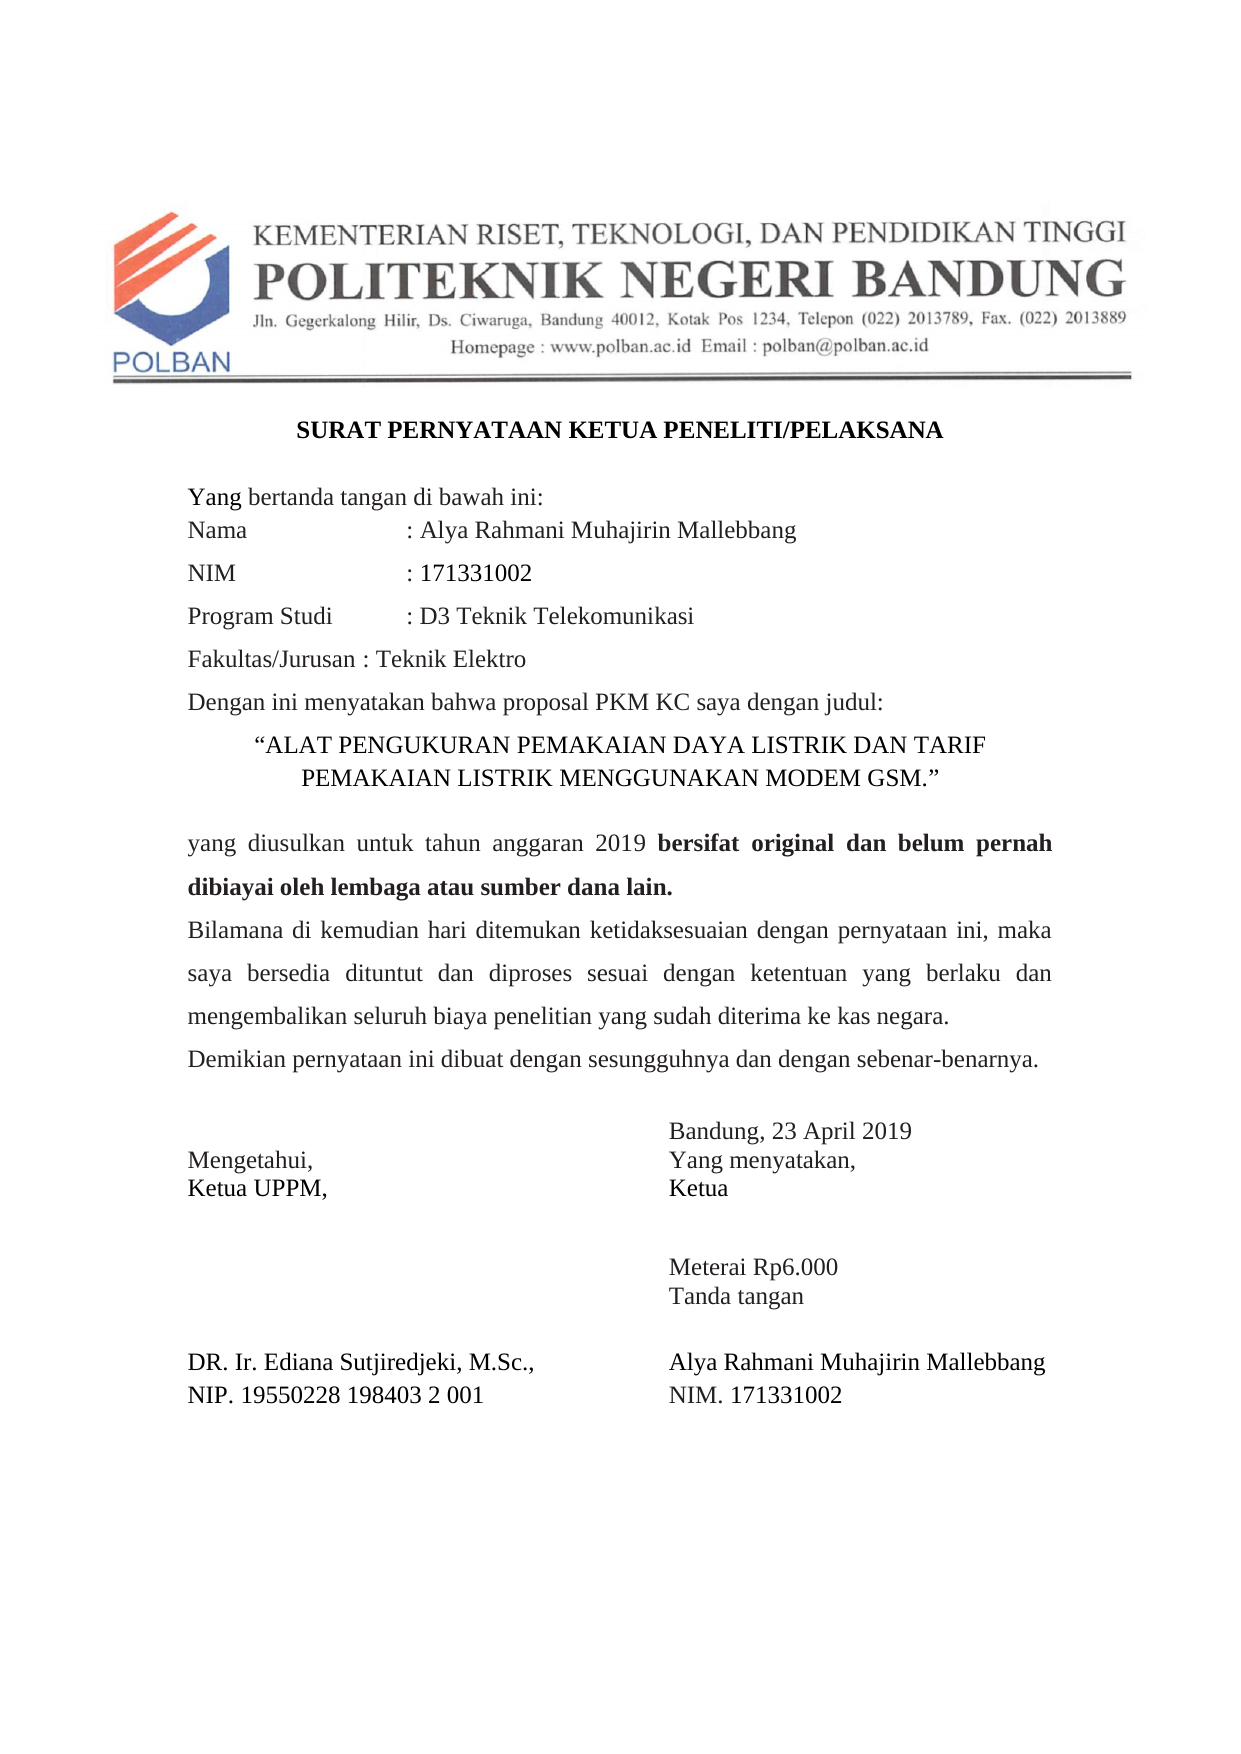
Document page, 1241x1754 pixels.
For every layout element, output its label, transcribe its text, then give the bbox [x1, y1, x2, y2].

text Meterai Rp6.000 [625, 1252, 1053, 1281]
text yang diusulkan untuk tahun anggaran 2019 bersifat original dan belum pernah dibiayai oleh lembaga atau sumber dana lain. [187, 828, 1053, 900]
text Dengan ini menyatakan bahwa proposal PKM KC saya dengan judul: [187, 687, 1053, 716]
text DR. Ir. Ediana Sutjiredjeki, M.Sc., Alya Rahmani Muhajirin Mallebbang [187, 1347, 1053, 1376]
picture [95, 197, 1148, 388]
text Tanda tangan [187, 1281, 1053, 1310]
text NIP. 19550228 198403 2 001 NIM. 171331002 [187, 1380, 1053, 1409]
text Bilamana di kemudian hari ditemukan ketidaksesuaian dengan pernyataan ini, maka saya bersedia dituntut dan diproses sesuai dengan ketentuan yang berlaku dan mengembalikan seluruh biaya penelitian yang sudah diterima ke kas negara. [187, 915, 1053, 1030]
text Fakultas/Jurusan : Teknik Elektro [187, 644, 1053, 673]
text Demikian pernyataan ini dibuat dengan sesungguhnya dan dengan sebenar-benarnya. [187, 1044, 1053, 1073]
text “ALAT PENGUKURAN PEMAKAIAN DAYA LISTRIK DAN TARIF PEMAKAIAN LISTRIK MENGGUNAKAN MODEM GSM.” [187, 730, 1053, 824]
text Nama : Alya Rahmani Muhajirin Mallebbang [187, 515, 1053, 543]
subtitle SURAT PERNYATAAN KETUA PENELITI/PELAKSANA [187, 416, 1053, 444]
text Mengetahui, Yang menyatakan, [187, 1145, 1053, 1173]
text Program Studi : D3 Teknik Telekomunikasi [187, 601, 1053, 630]
text NIM : 171331002 [187, 558, 1053, 587]
text Yang bertanda tangan di bawah ini: [187, 482, 1053, 510]
text Bandung, 23 April 2019 [625, 1116, 1053, 1145]
text Ketua UPPM, Ketua [187, 1173, 1053, 1202]
